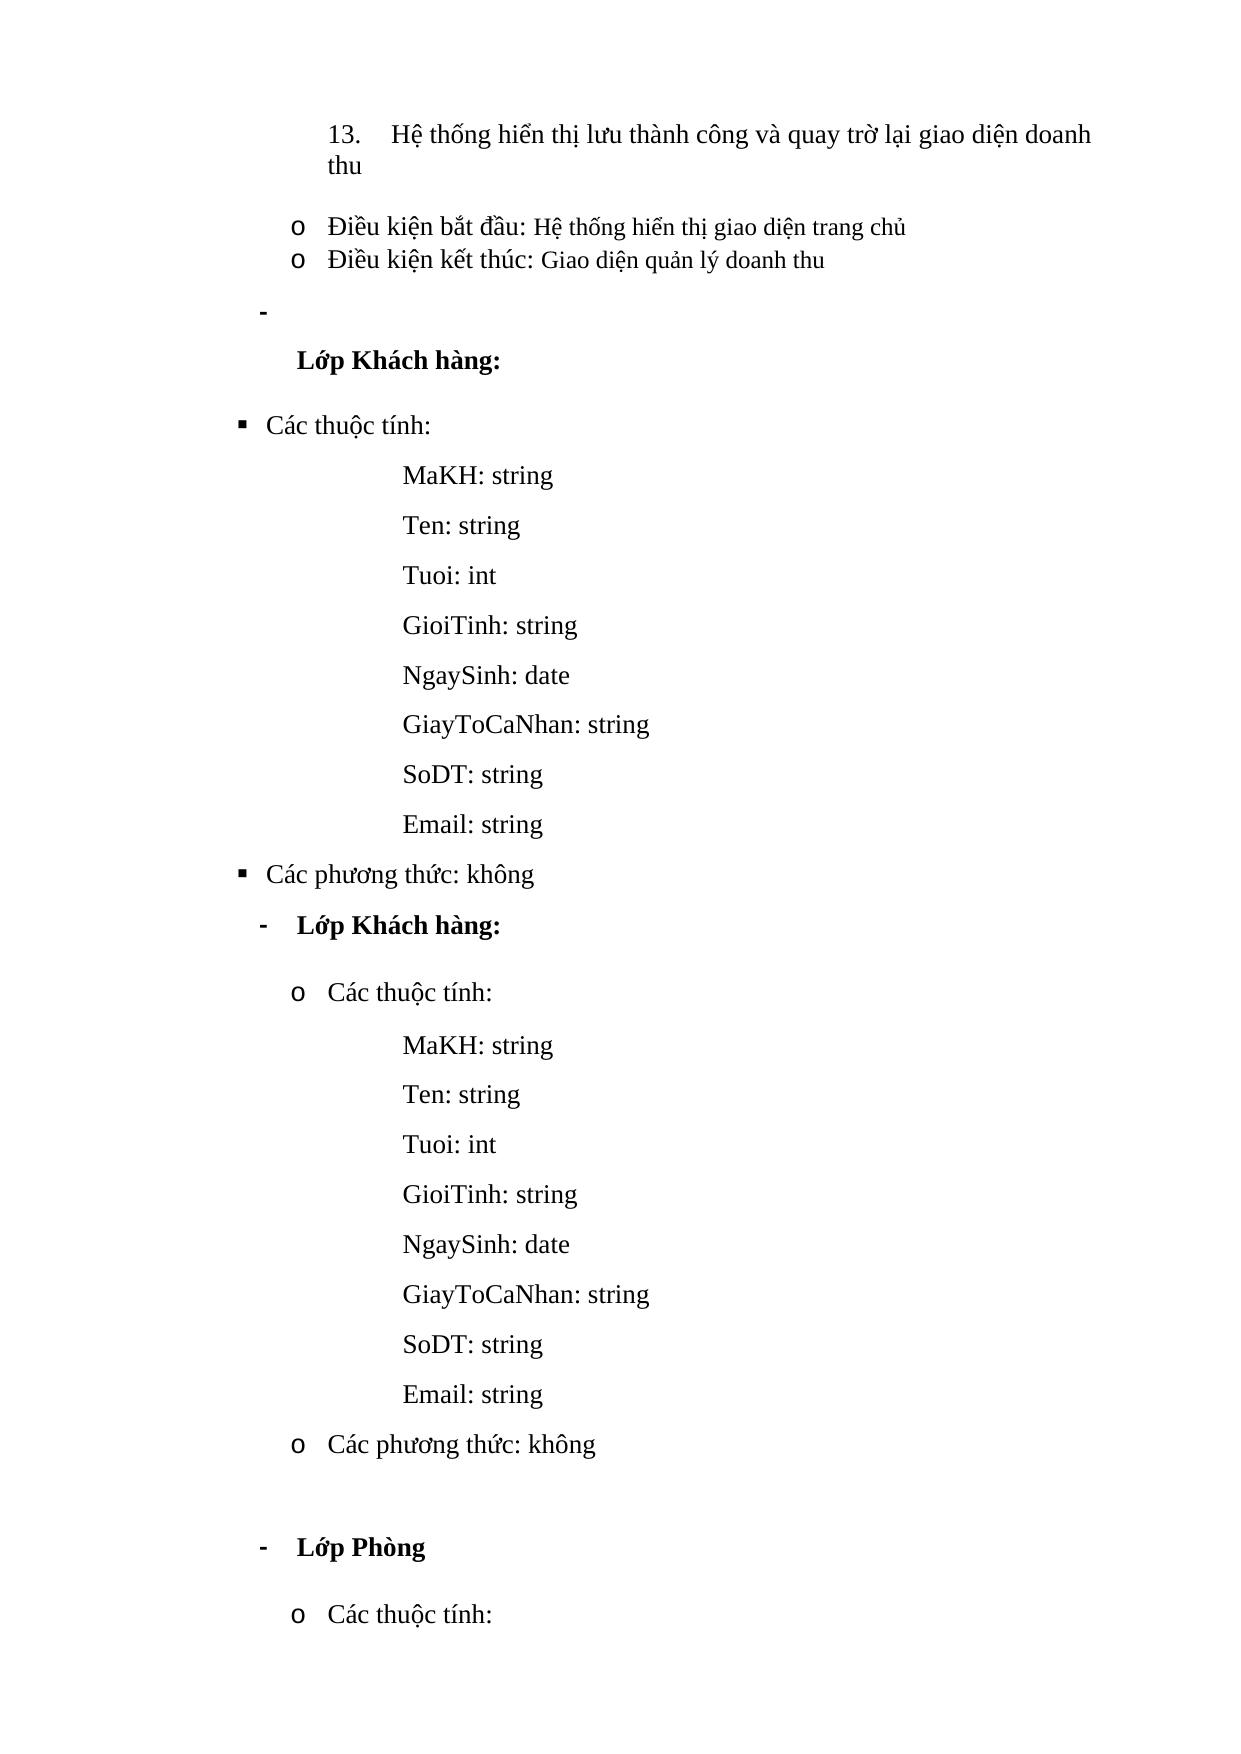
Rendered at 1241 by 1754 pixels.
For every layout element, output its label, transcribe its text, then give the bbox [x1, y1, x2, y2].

text Tuoi: int [402, 559, 1122, 590]
list Các phương thức: không [290, 1428, 1122, 1461]
text Ten: string [402, 1079, 1122, 1110]
text Tuoi: int [402, 1128, 1122, 1160]
list Lớp Khách hàng: [259, 295, 1122, 375]
list Các thuộc tính: [290, 1598, 1122, 1632]
text Ten: string [402, 509, 1122, 540]
text Email: string [402, 1378, 1122, 1409]
text GiayToCaNhan: string [402, 709, 1122, 740]
list Lớp Khách hàng: [259, 908, 1122, 941]
text Email: string [402, 808, 1122, 839]
text 13. Hệ thống hiển thị lưu thành công và quay trờ lại giao diện doanh thu [327, 118, 1122, 180]
text SoDT: string [402, 1328, 1122, 1359]
text SoDT: string [402, 758, 1122, 790]
text GioiTinh: string [402, 609, 1122, 640]
list Các thuộc tính: [236, 409, 1122, 440]
text MaKH: string [402, 459, 1122, 490]
text NgaySinh: date [402, 1228, 1122, 1259]
text MaKH: string [402, 1029, 1122, 1060]
list Điều kiện bắt đầu: Hệ thống hiển thị giao diện trang chủ [290, 209, 1122, 243]
list Các thuộc tính: [290, 977, 1122, 1010]
text GioiTinh: string [402, 1178, 1122, 1209]
list Các phương thức: không [236, 858, 1122, 889]
list Điều kiện kết thúc: Giao diện quản lý doanh thu [290, 243, 1122, 276]
text NgaySinh: date [402, 659, 1122, 690]
list Lớp Phòng [259, 1530, 1122, 1563]
text GiayToCaNhan: string [402, 1278, 1122, 1309]
